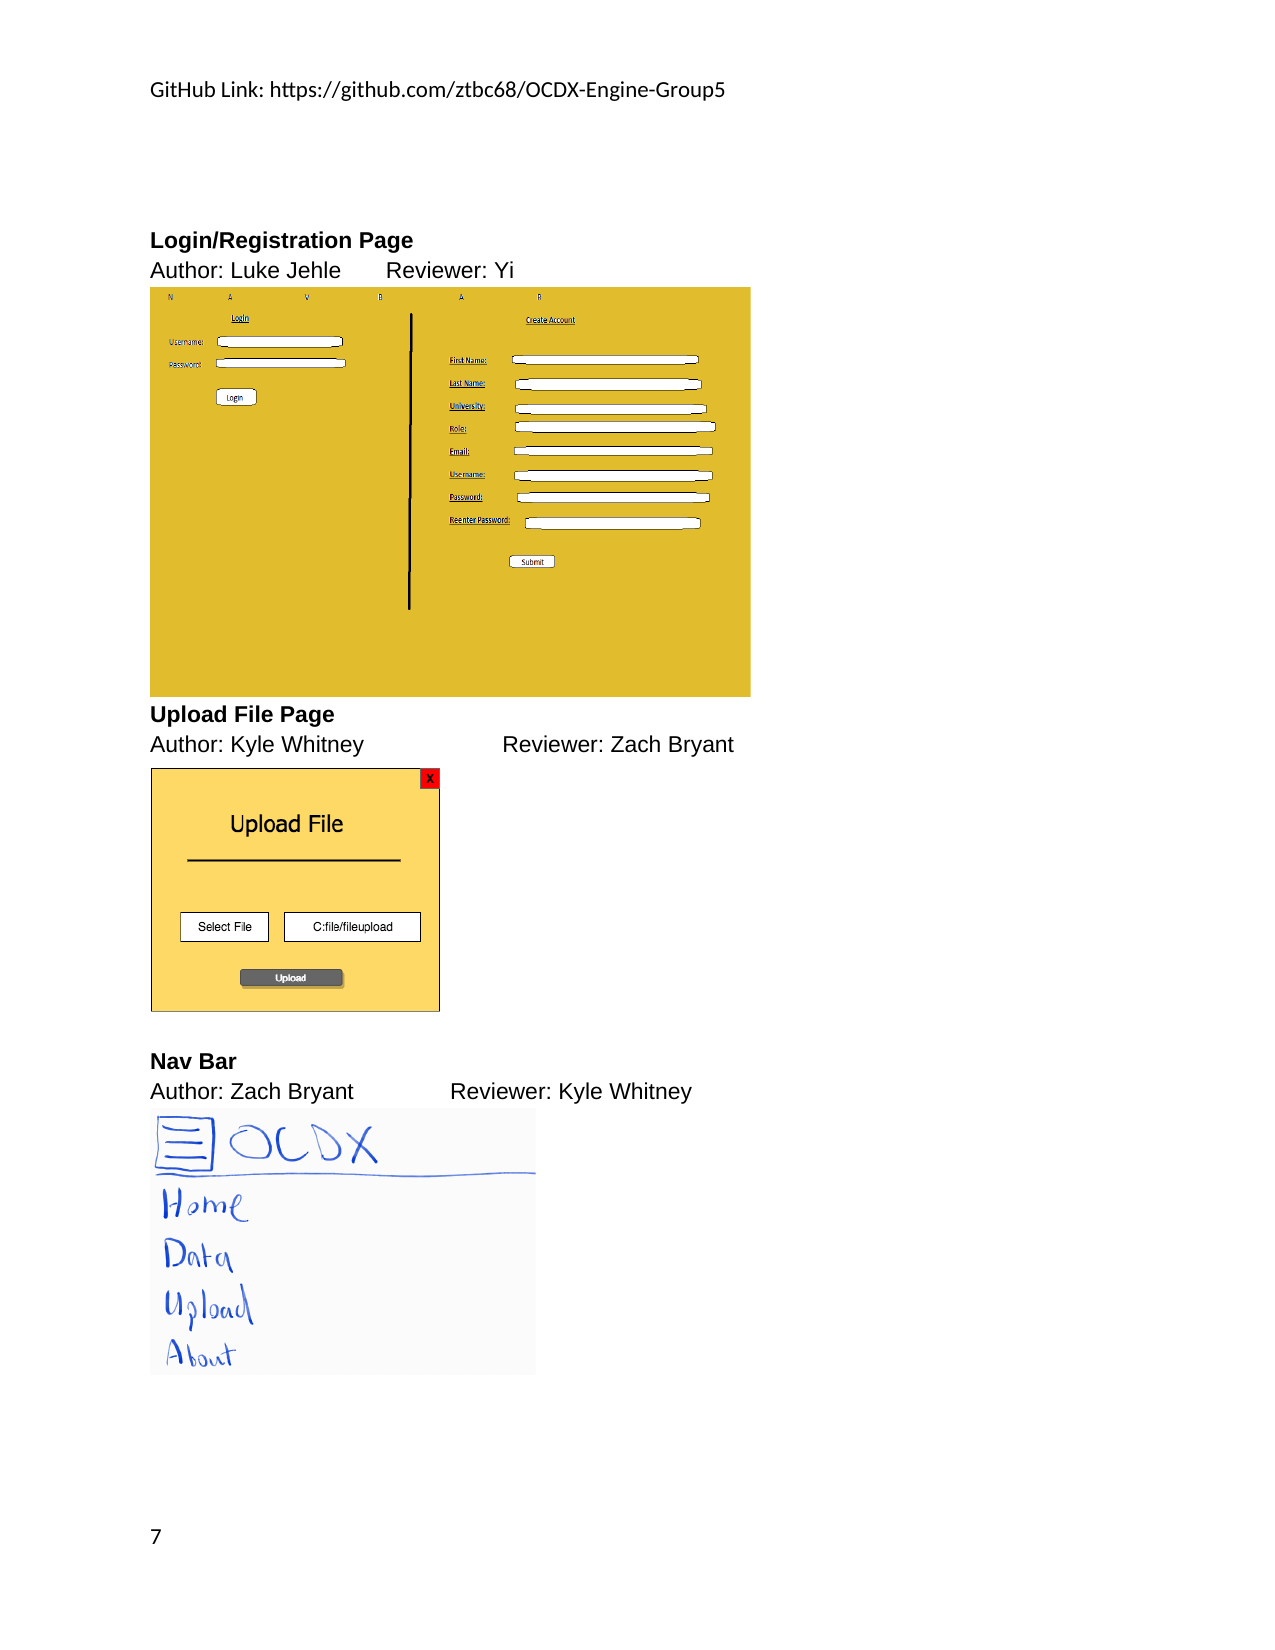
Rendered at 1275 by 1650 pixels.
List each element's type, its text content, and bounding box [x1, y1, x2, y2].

picture [150, 287, 751, 697]
text Nav Bar [150, 1048, 1125, 1074]
text Author: Zach Bryant Reviewer: Kyle Whitney [150, 1078, 1125, 1104]
text Author: Kyle Whitney Reviewer: Zach Bryant [150, 731, 1125, 757]
text Login/Registration Page [150, 227, 1125, 253]
picture [150, 1108, 536, 1375]
text Upload File Page [150, 701, 1125, 727]
text Author: Luke Jehle Reviewer: Yi [150, 257, 1125, 283]
